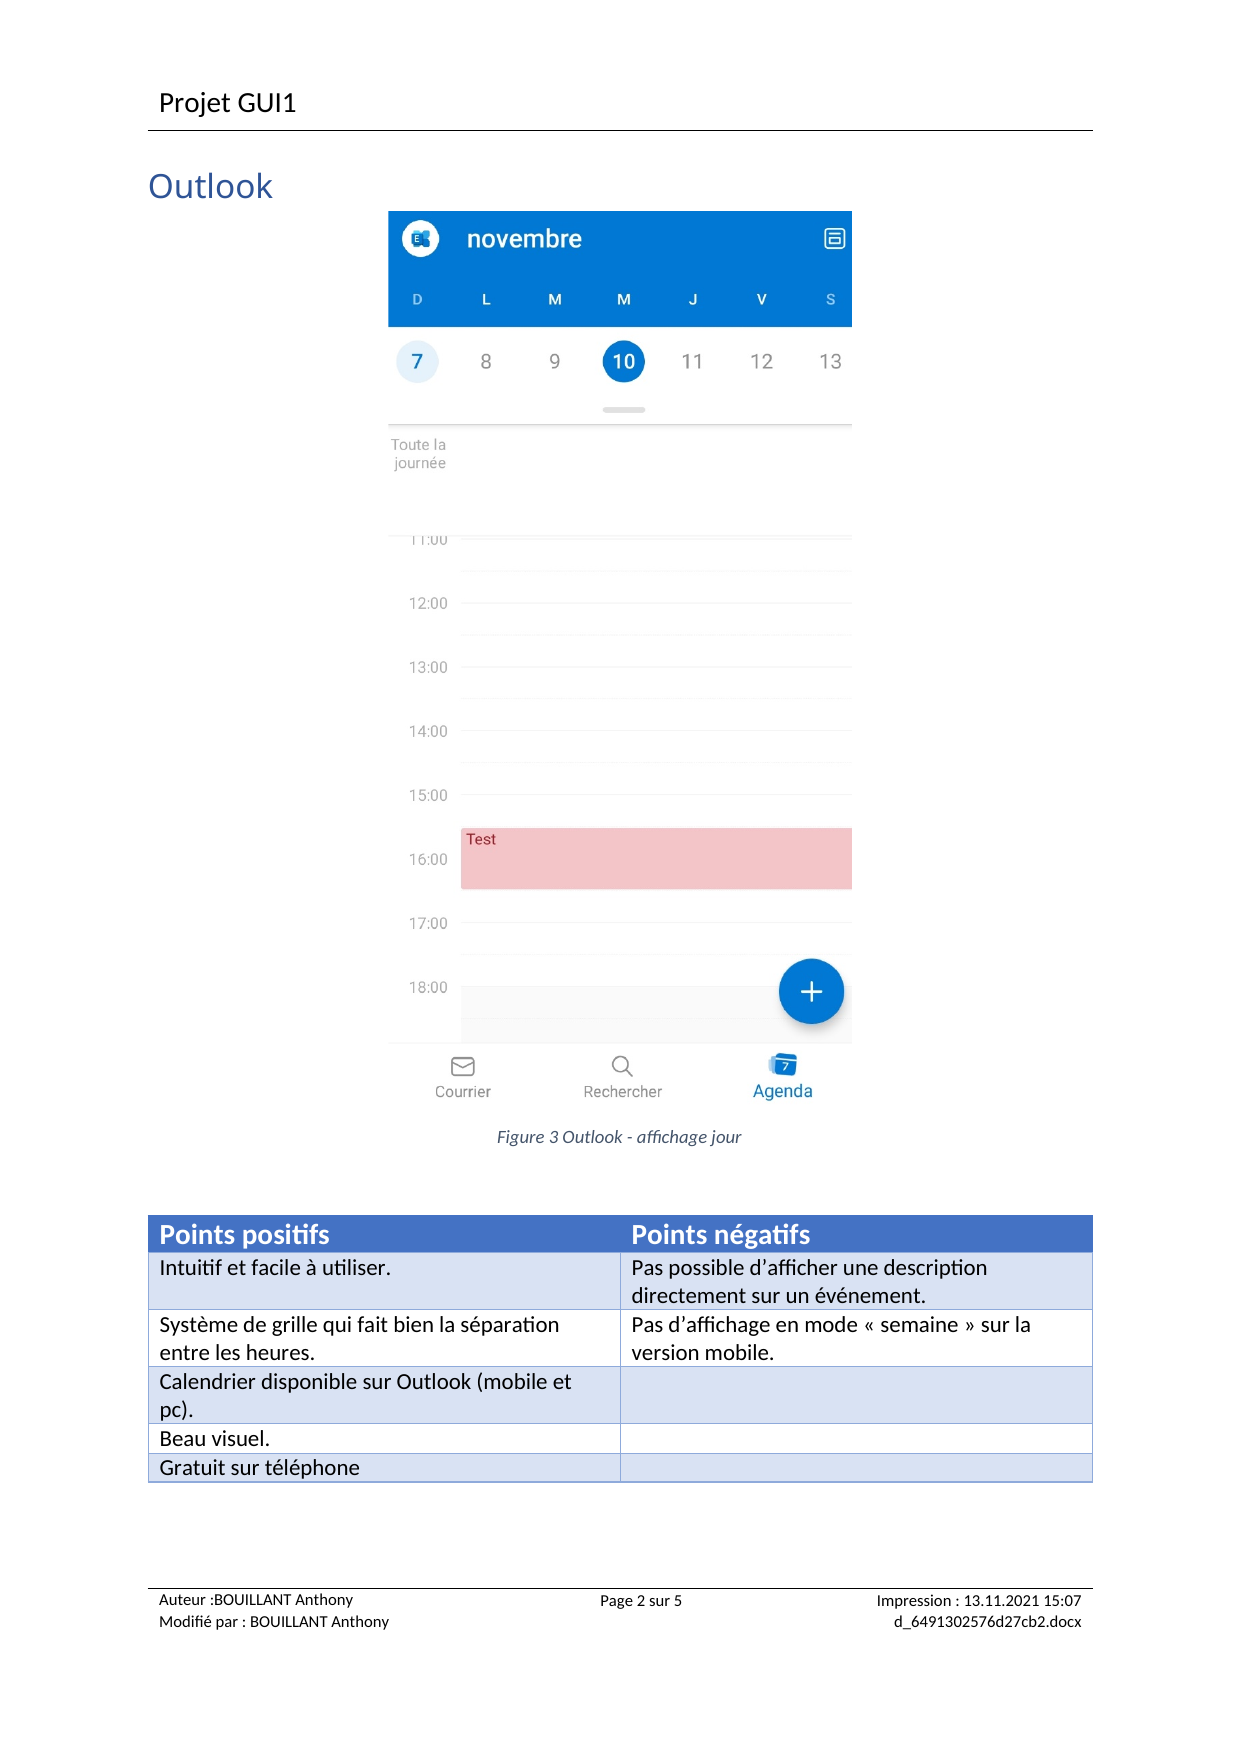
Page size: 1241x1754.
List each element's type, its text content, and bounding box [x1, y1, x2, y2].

table_cell Beau visuel. [149, 1424, 620, 1452]
picture [388, 211, 852, 1106]
table_cell [621, 1424, 1092, 1452]
table_cell Intuitif et facile à utiliser. [149, 1253, 620, 1309]
table_cell [621, 1367, 1092, 1423]
table_cell [621, 1454, 1092, 1481]
table_cell Pas d’affichage en mode « semaine » sur la version mobile. [621, 1310, 1092, 1366]
subtitle Outlook [148, 163, 1093, 208]
table_cell Pas possible d’afficher une description directement sur un événement. [621, 1253, 1092, 1309]
table_header Points négatifs [621, 1216, 1092, 1252]
table_header Points positifs [149, 1216, 620, 1252]
table_cell Système de grille qui fait bien la séparation entre les heures. [149, 1310, 620, 1366]
table_cell Calendrier disponible sur Outlook (mobile et pc). [149, 1367, 620, 1423]
table_cell Gratuit sur téléphone [149, 1454, 620, 1481]
